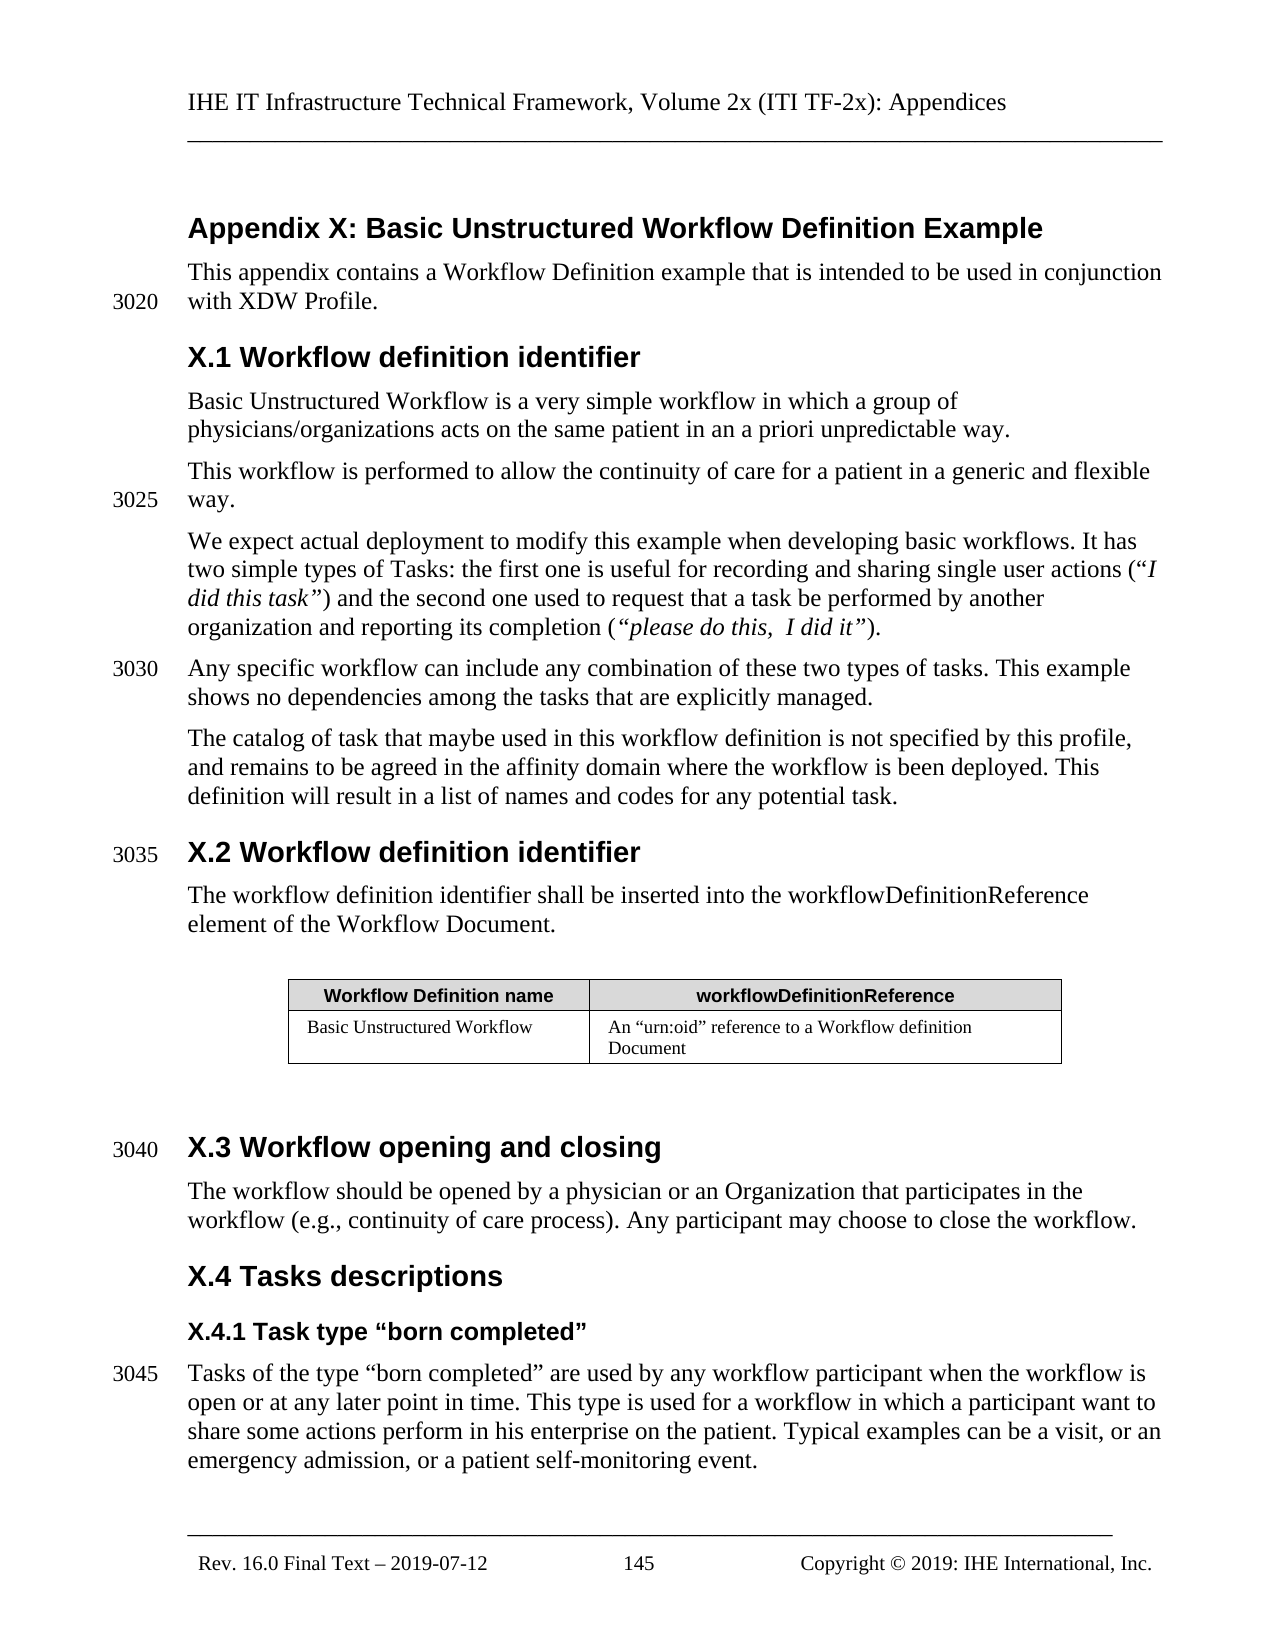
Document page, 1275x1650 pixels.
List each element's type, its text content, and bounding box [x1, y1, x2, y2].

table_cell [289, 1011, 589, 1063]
text The workflow should be opened by a physician or an Organization that participates in the workflow (e.g., continuity of care process). Any participant may choose to close the workflow. [187, 1176, 1162, 1234]
text This workflow is performed to allow the continuity of care for a patient in a generic and flexible way. [187, 456, 1162, 513]
subtitle X.2 Workflow definition identifier [187, 834, 1162, 868]
subtitle X.1 Workflow definition identifier [187, 340, 1162, 373]
subtitle X.3 Workflow opening and closing [187, 1130, 1162, 1164]
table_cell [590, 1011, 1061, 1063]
text Tasks of the type “born completed” are used by any workflow participant when the workflow is open or at any later point in time. This type is used for a workflow in which a participant want to share some actions perform in his enterprise on the patient. Typical examples can be a visit, or an emergency admission, or a patient self-monitoring event. [187, 1358, 1162, 1473]
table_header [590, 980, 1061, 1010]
text We expect actual deployment to modify this example when developing basic workflows. It has two simple types of Tasks: the first one is useful for recording and sharing single user actions (“I did this task”) and the second one used to request that a task be performed by another organization and reporting its completion (“please do this, I did it”). [187, 526, 1162, 641]
text The catalog of task that maybe used in this workflow definition is not specified by this profile, and remains to be agreed in the affinity domain where the workflow is been deployed. This definition will result in a list of names and codes for any potential task. [187, 723, 1162, 809]
text This appendix contains a Workflow Definition example that is intended to be used in conjunction with XDW Profile. [187, 257, 1162, 315]
text Basic Unstructured Workflow is a very simple workflow in which a group of physicians/organizations acts on the same patient in an a priori unpredictable way. [187, 386, 1162, 443]
subtitle Appendix X: Basic Unstructured Workflow Definition Example [187, 211, 1162, 245]
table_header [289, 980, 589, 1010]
text The workflow definition identifier shall be inserted into the workflowDefinitionReference element of the Workflow Document. [187, 881, 1162, 938]
subtitle X.4 Tasks descriptions [187, 1259, 1162, 1292]
subtitle X.4.1 Task type “born completed” [187, 1317, 1162, 1346]
text Any specific workflow can include any combination of these two types of tasks. This example shows no dependencies among the tasks that are explicitly managed. [187, 653, 1162, 711]
